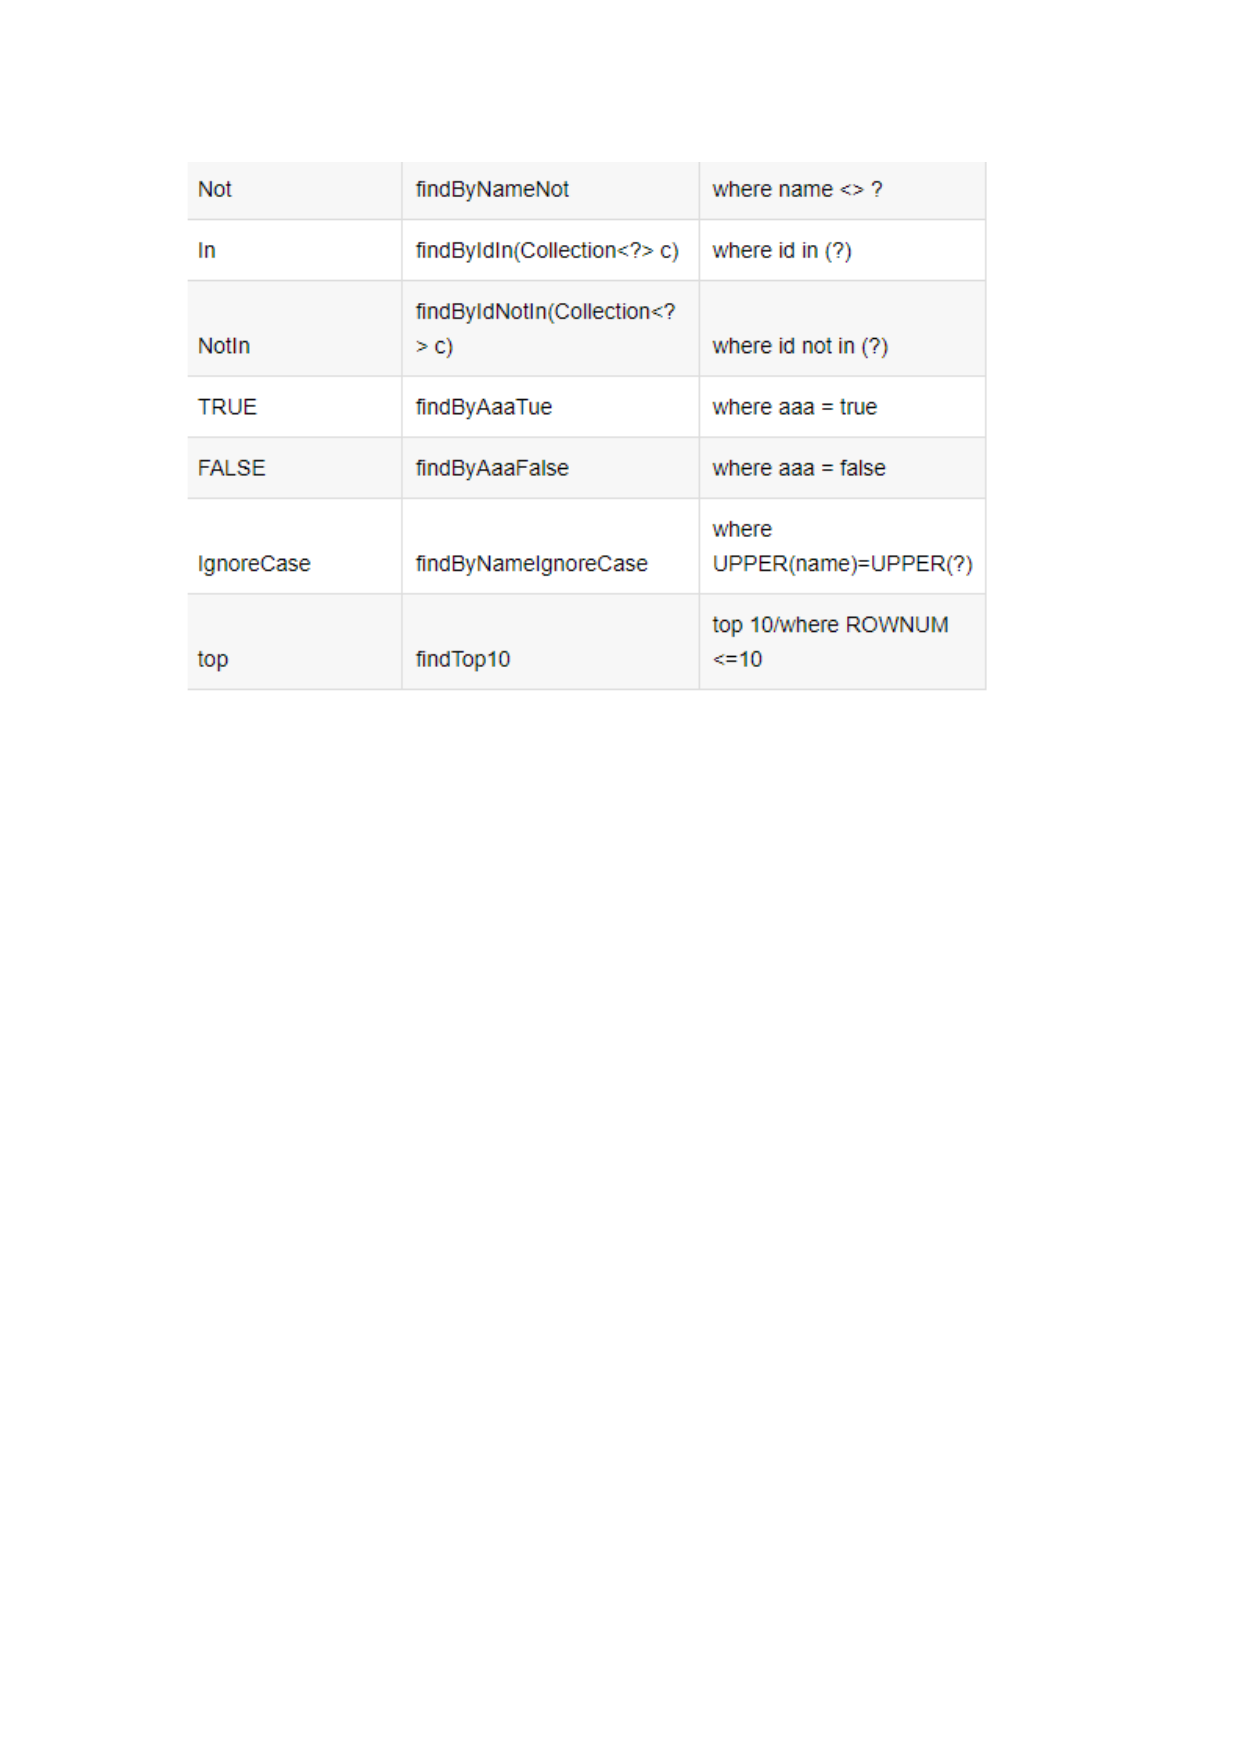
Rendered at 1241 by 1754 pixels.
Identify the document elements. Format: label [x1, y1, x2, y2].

picture [187, 162, 989, 692]
